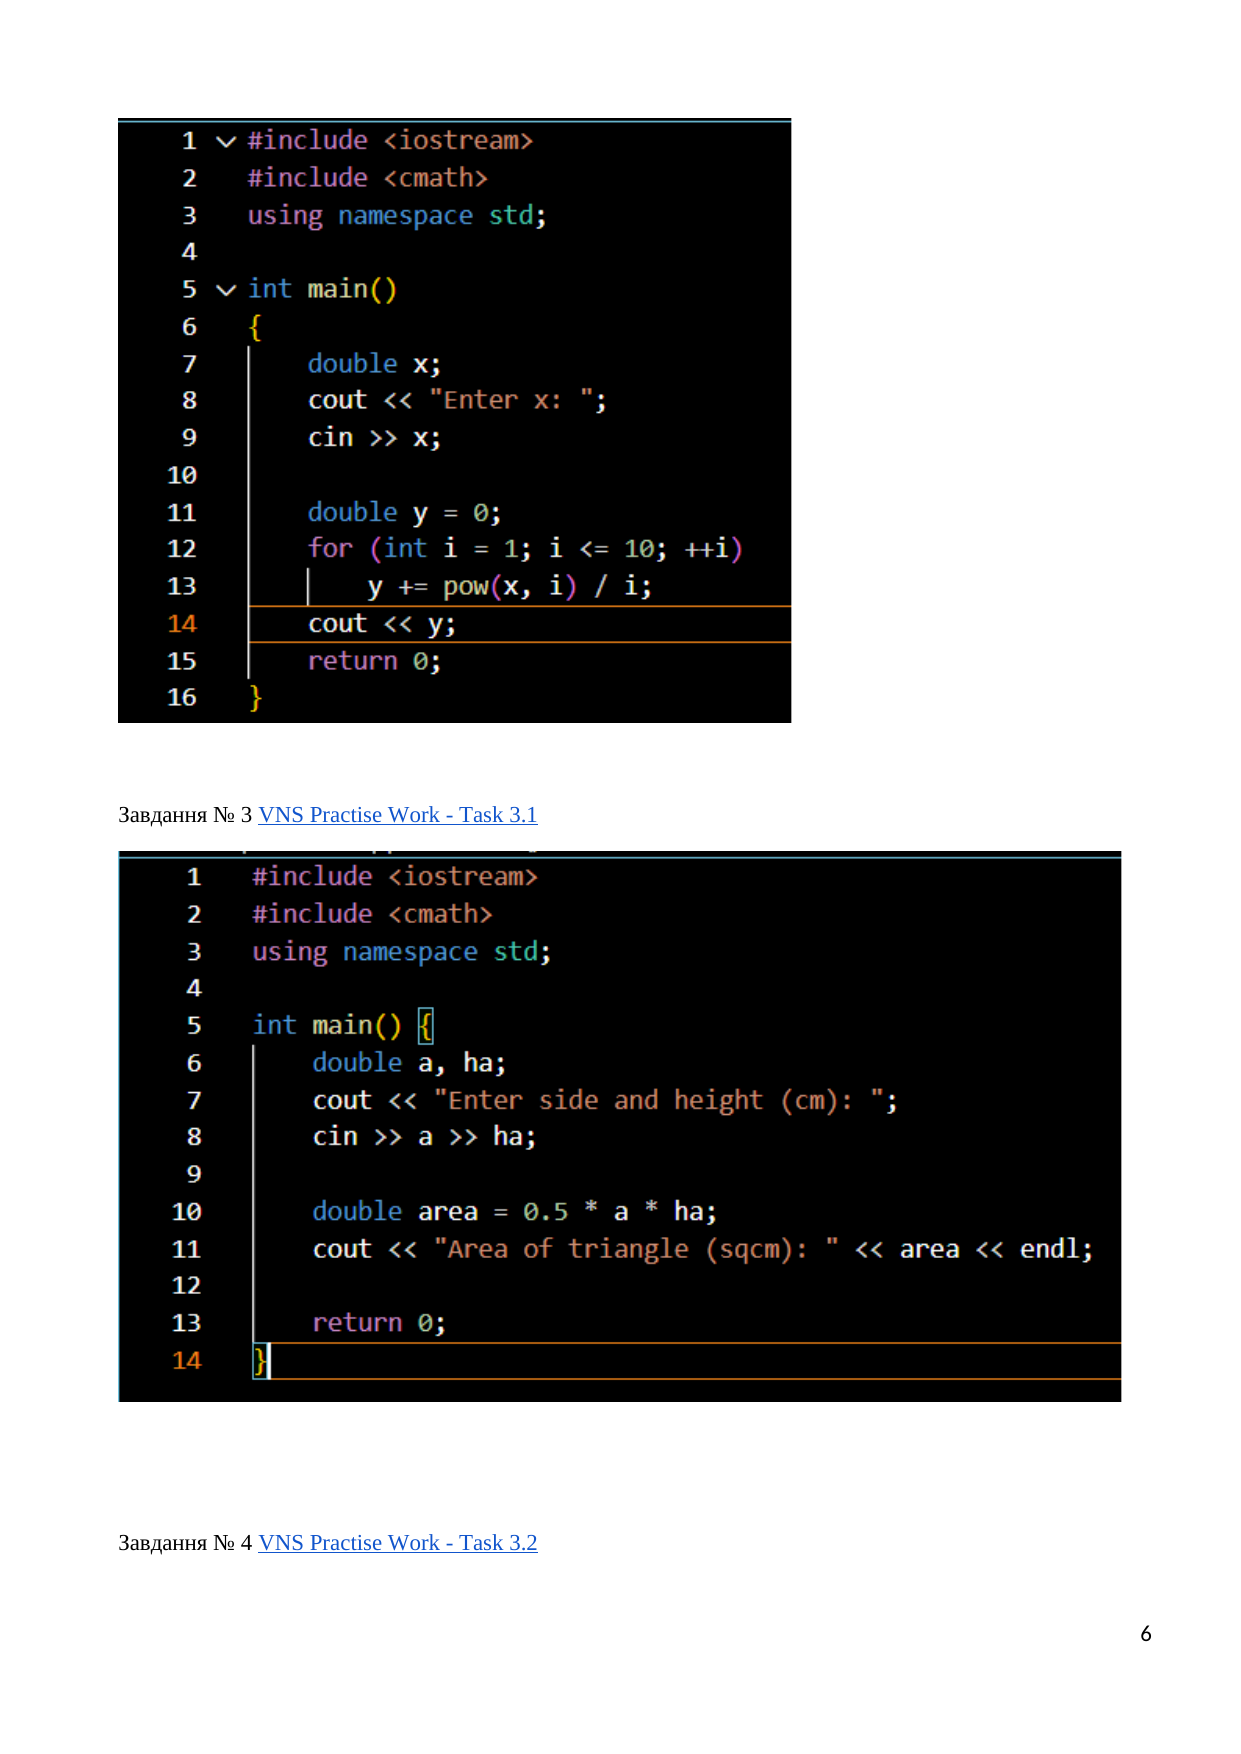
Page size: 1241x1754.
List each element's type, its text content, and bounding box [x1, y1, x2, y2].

text Завдання № 4 VNS Practise Work - Task 3.2 [118, 1529, 1152, 1555]
picture [118, 118, 792, 723]
text Завдання № 3 VNS Practise Work - Task 3.1 [118, 801, 1152, 827]
picture [118, 851, 1122, 1402]
